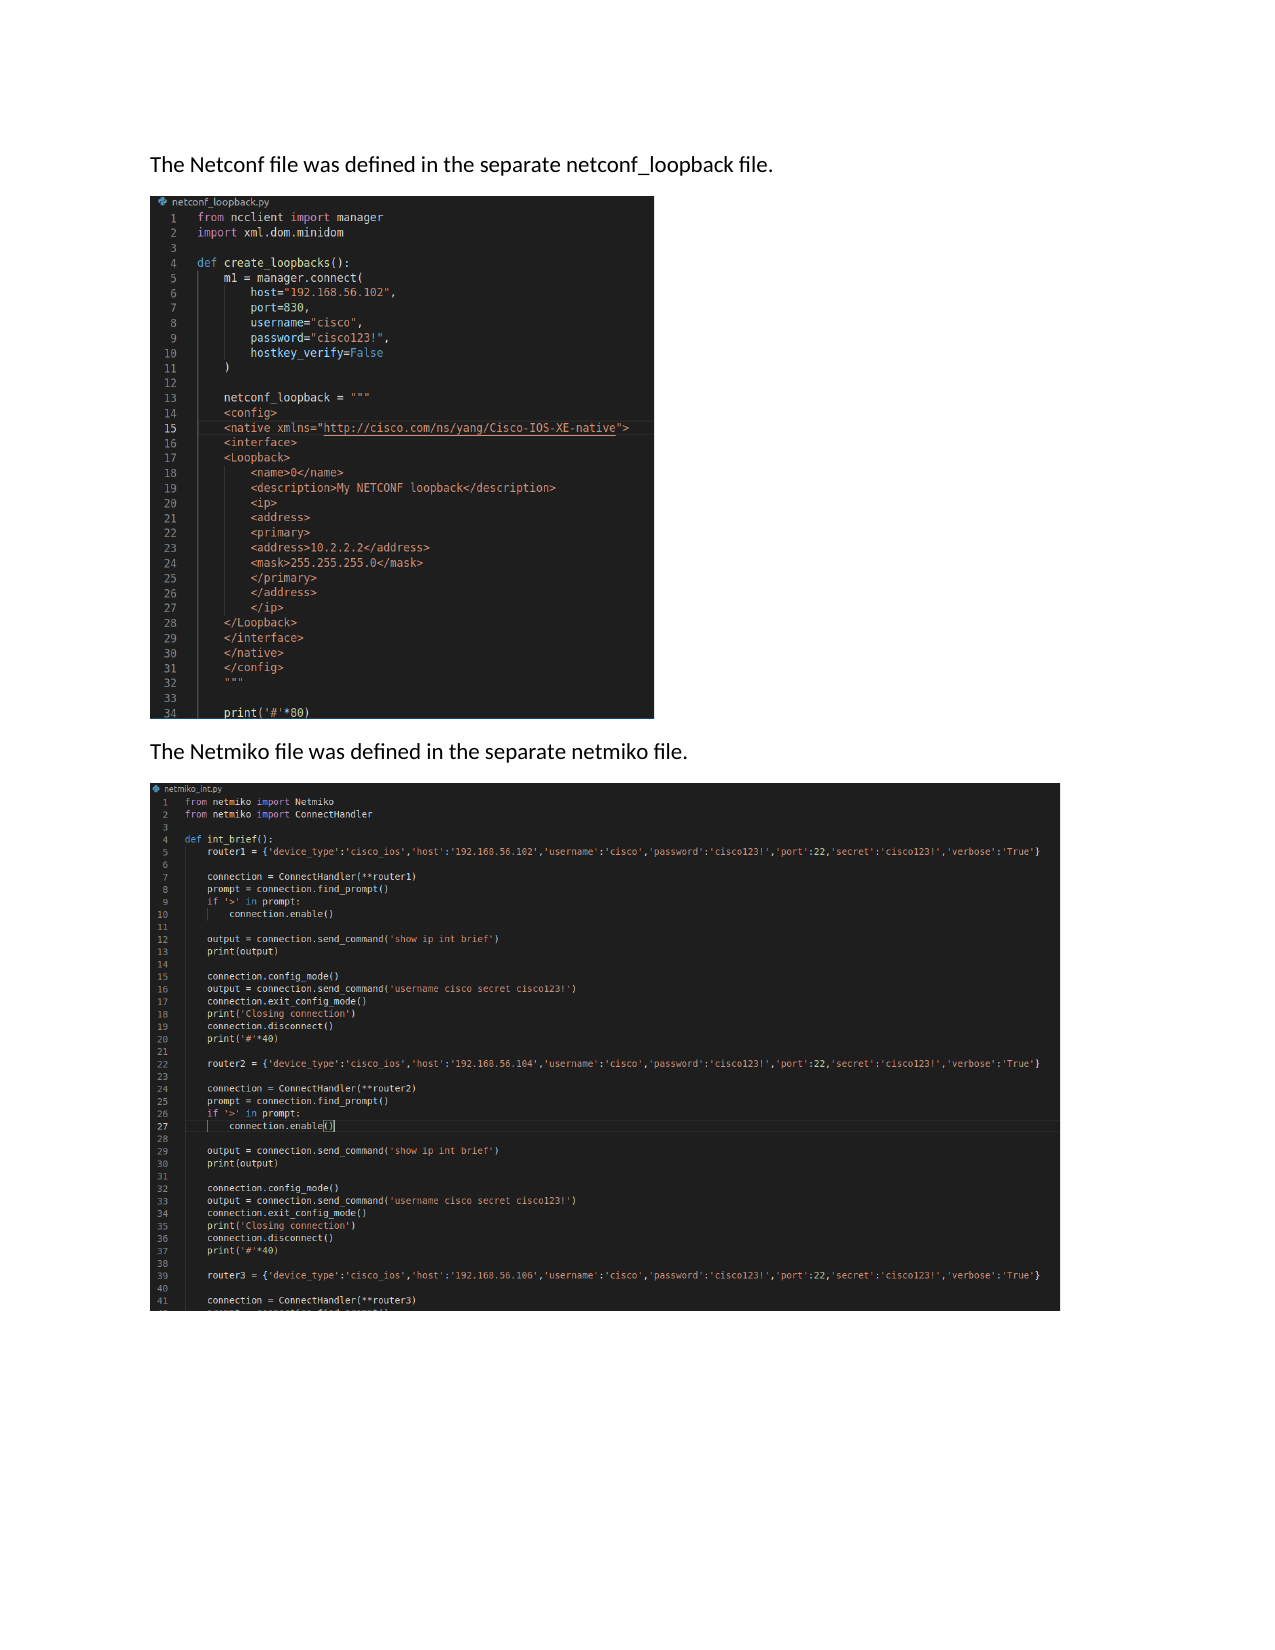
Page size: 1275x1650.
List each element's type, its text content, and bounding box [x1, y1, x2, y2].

picture [150, 196, 655, 719]
text The Netmiko file was defined in the separate netmiko file. [150, 737, 1125, 765]
picture [150, 783, 1060, 1311]
text The Netconf file was defined in the separate netconf_loopback file. [150, 150, 1125, 178]
